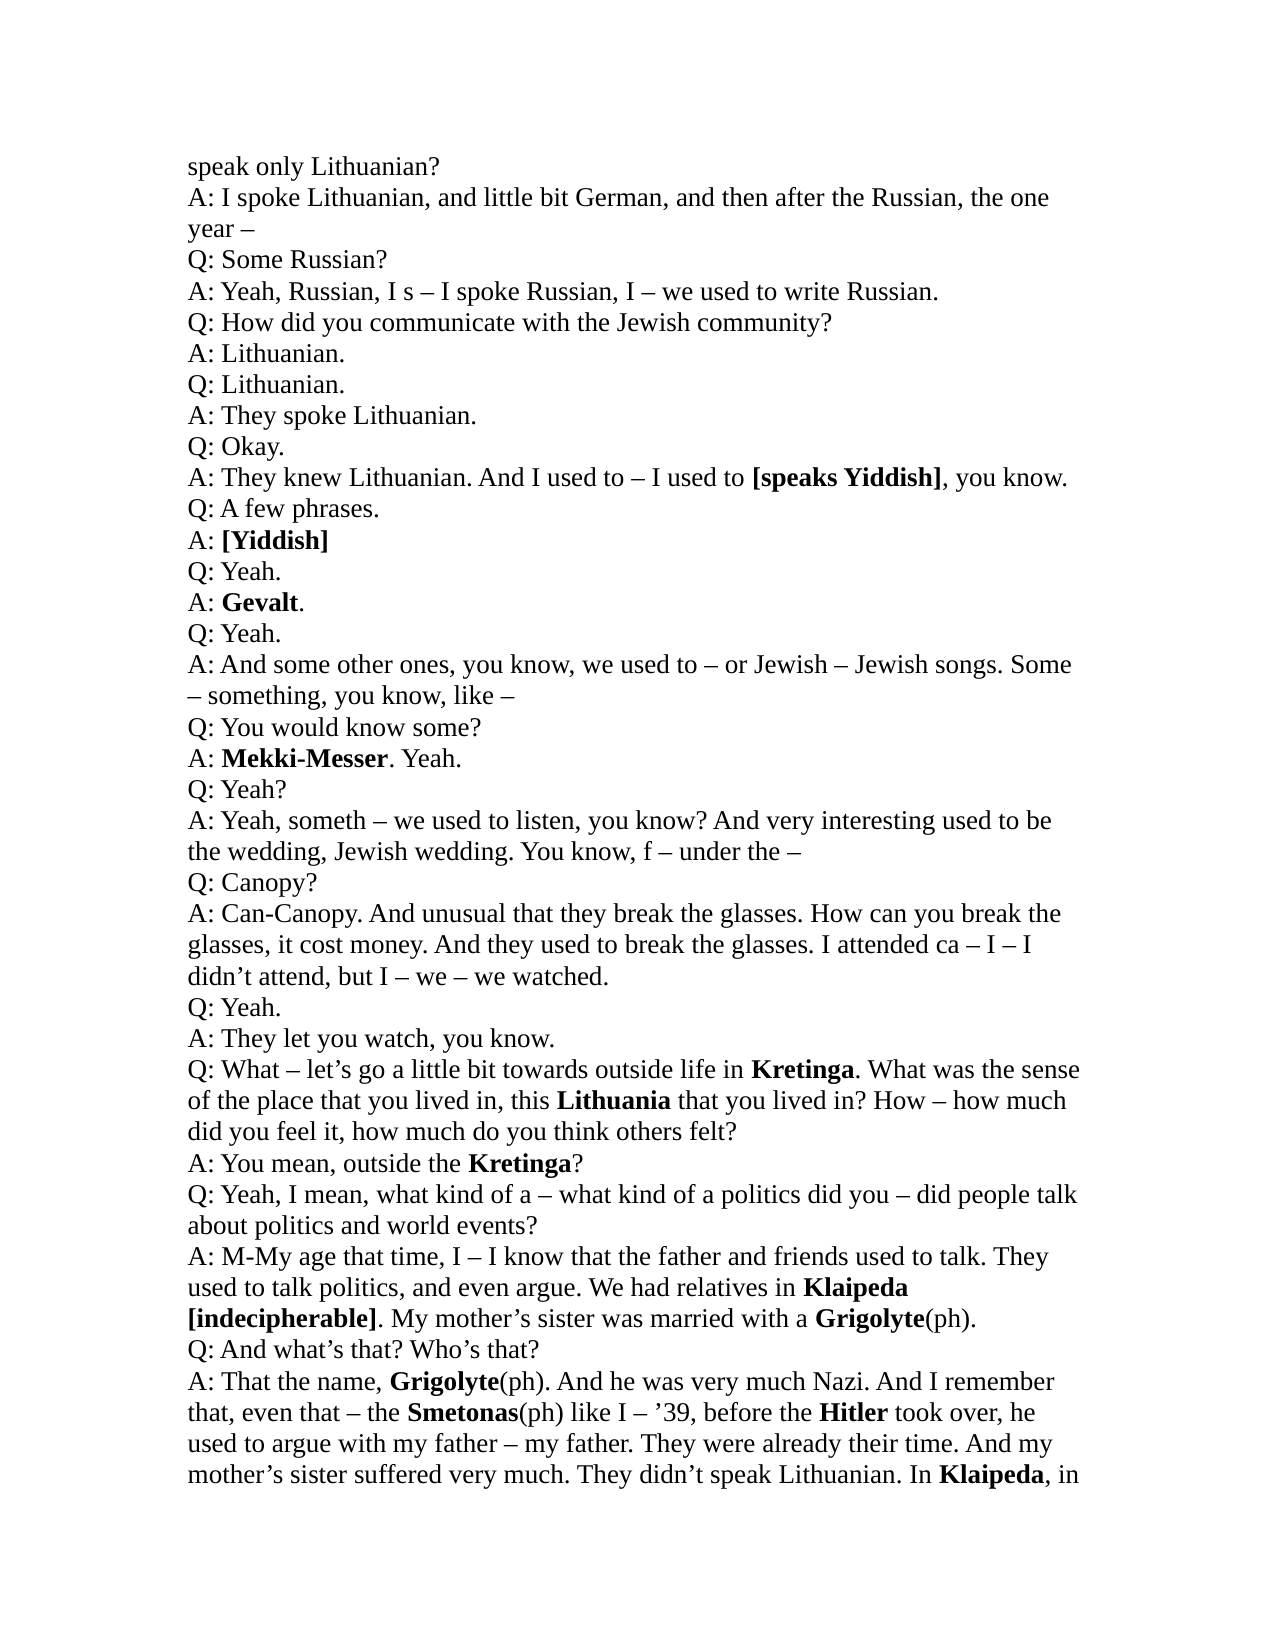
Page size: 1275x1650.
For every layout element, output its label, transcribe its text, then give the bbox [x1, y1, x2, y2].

text A: Not many. Not many. Polish names, Polish families, they pretended they were Poles, but we considered them Lithuanians. [187, 181, 1087, 243]
text A: You mean, outside the Kretinga? [187, 1333, 1087, 1365]
text A: Mekki-Messer. Yeah. [187, 929, 1087, 960]
text Q: Yeah? [187, 960, 1087, 991]
text A: And some other ones, you know, we used to – or Jewish – Jewish songs. Some – something, you know, like – [187, 835, 1087, 897]
text A: I spoke Lithuanian, and little bit German, and then after the Russian, the one year – [187, 368, 1087, 430]
text A: Yeah, Russian, I s – I spoke Russian, I – we used to write Russian. [187, 461, 1087, 493]
text Q: Okay. [187, 617, 1087, 648]
text A: They spoke Yiddish. I – you know, Yiddish is like a German. [187, 274, 1087, 306]
text Q: Yeah. [187, 742, 1087, 773]
text A: They spoke Lithuanian. [187, 586, 1087, 617]
text Q: Yeah, I mean, what kind of a – what kind of a politics did you – did people talk about politics and world events? [187, 1365, 1087, 1427]
text Q: Canopy? [187, 1053, 1087, 1084]
text Q: What – let’s go a little bit towards outside life in Kretinga. What was the sense of the place that you lived in, this Lithuania that you lived in? How – how much did you feel it, how much do you think others felt? [187, 1240, 1087, 1333]
text A: [Yiddish] [187, 711, 1087, 742]
text A: Yeah, someth – we used to listen, you know? And very interesting used to be the wedding, Jewish wedding. You know, f – under the – [187, 991, 1087, 1053]
text Q: A few phrases. [187, 679, 1087, 711]
text Q: Yeah. [187, 1178, 1087, 1209]
text Q: Lithuanian. [187, 555, 1087, 586]
text Q: So di – how did you talk with them? When you were young, what – did you speak only Lithuanian? [187, 306, 1087, 368]
text A: They let you watch, you know. [187, 1209, 1087, 1240]
text A: Gevalt. [187, 773, 1087, 804]
text A: Lithuanian. [187, 524, 1087, 555]
text Q: How did you communicate with the Jewish community? [187, 493, 1087, 524]
text Q: Yeah. [187, 804, 1087, 835]
text A: Can-Canopy. And unusual that they break the glasses. How can you break the glasses, it cost money. And they used to break the glasses. I attended ca – I – I didn’t attend, but I – we – we watched. [187, 1084, 1087, 1178]
text A: They knew Lithuanian. And I used to – I used to [speaks Yiddish], you know. [187, 648, 1087, 679]
text Q: Some Russian? [187, 430, 1087, 461]
text Q: You would know some? [187, 897, 1087, 929]
text Q: Many? [187, 150, 1087, 181]
text Q: Okay. Let’s ta – an-and the Jewish community spoke what language mostly? [187, 243, 1087, 274]
